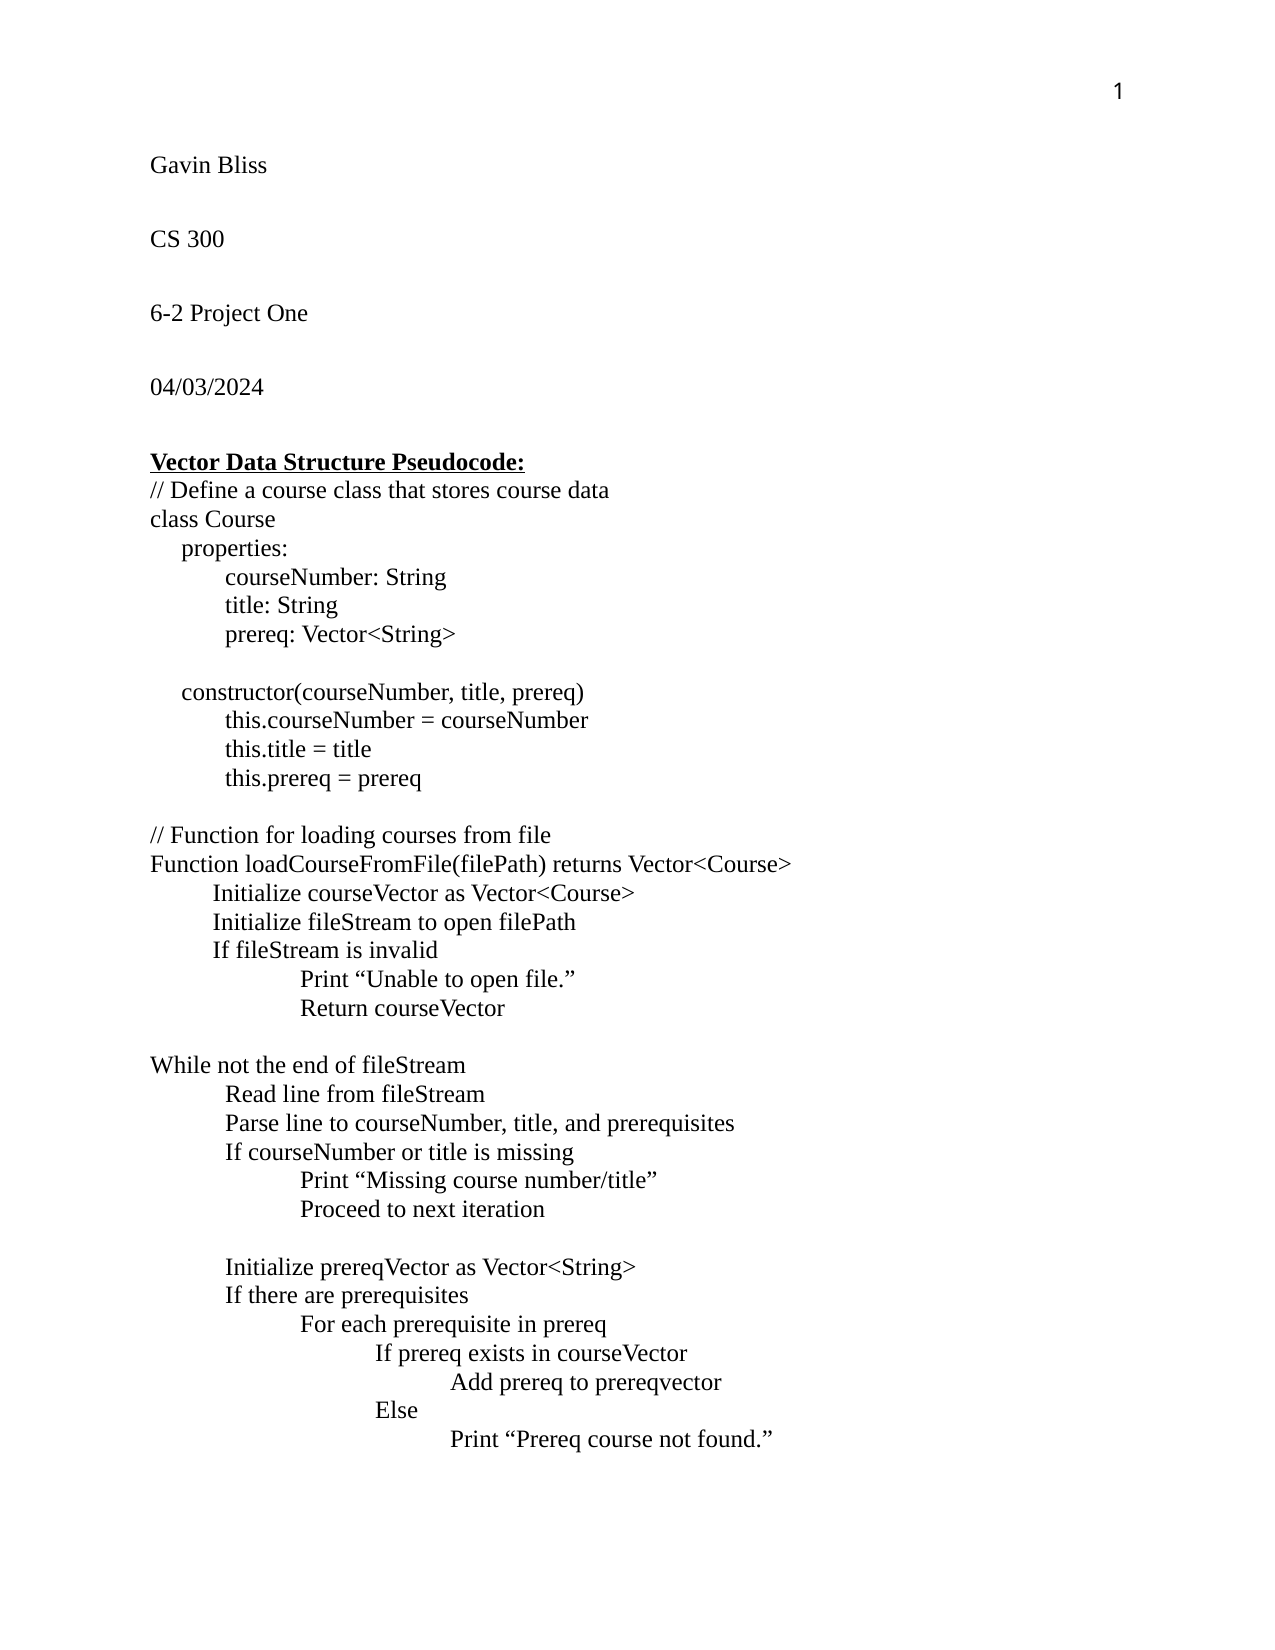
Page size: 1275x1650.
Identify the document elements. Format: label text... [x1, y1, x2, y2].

text Initialize fileStream to open filePath [150, 907, 1125, 935]
text Initialize courseVector as Vector<Course> [150, 878, 1125, 907]
text class Course [150, 504, 1125, 533]
text prereq: Vector<String> [150, 619, 1125, 648]
text // Define a course class that stores course data [150, 475, 1125, 504]
text Add prereq to prereqvector [150, 1367, 1125, 1395]
text constructor(courseNumber, title, prereq) [150, 677, 1125, 705]
text Else [150, 1395, 1125, 1424]
text Print “Unable to open file.” [150, 964, 1125, 993]
text Return courseVector [150, 993, 1125, 1022]
text this.prereq = prereq [150, 763, 1125, 792]
text properties: [150, 533, 1125, 562]
text 6-2 Project One [150, 298, 1125, 327]
text Print “Prereq course not found.” [150, 1424, 1125, 1453]
text 04/03/2024 [150, 372, 1125, 401]
text title: String [150, 590, 1125, 619]
text Initialize prereqVector as Vector<String> [150, 1252, 1125, 1280]
text courseNumber: String [150, 562, 1125, 590]
text For each prerequisite in prereq [150, 1309, 1125, 1338]
text Vector Data Structure Pseudocode: [150, 447, 1125, 475]
text While not the end of fileStream [150, 1050, 1125, 1079]
text Gavin Bliss [150, 150, 1125, 179]
text // Function for loading courses from file [150, 820, 1125, 849]
text If courseNumber or title is missing [150, 1137, 1125, 1165]
text this.title = title [150, 734, 1125, 763]
text If there are prerequisites [150, 1280, 1125, 1309]
text Print “Missing course number/title” [150, 1165, 1125, 1194]
text If fileStream is invalid [150, 935, 1125, 964]
text Parse line to courseNumber, title, and prerequisites [150, 1108, 1125, 1137]
text CS 300 [150, 224, 1125, 253]
text Read line from fileStream [150, 1079, 1125, 1108]
text If prereq exists in courseVector [150, 1338, 1125, 1367]
text Proceed to next iteration [150, 1194, 1125, 1223]
text this.courseNumber = courseNumber [150, 705, 1125, 734]
text Function loadCourseFromFile(filePath) returns Vector<Course> [150, 849, 1125, 878]
